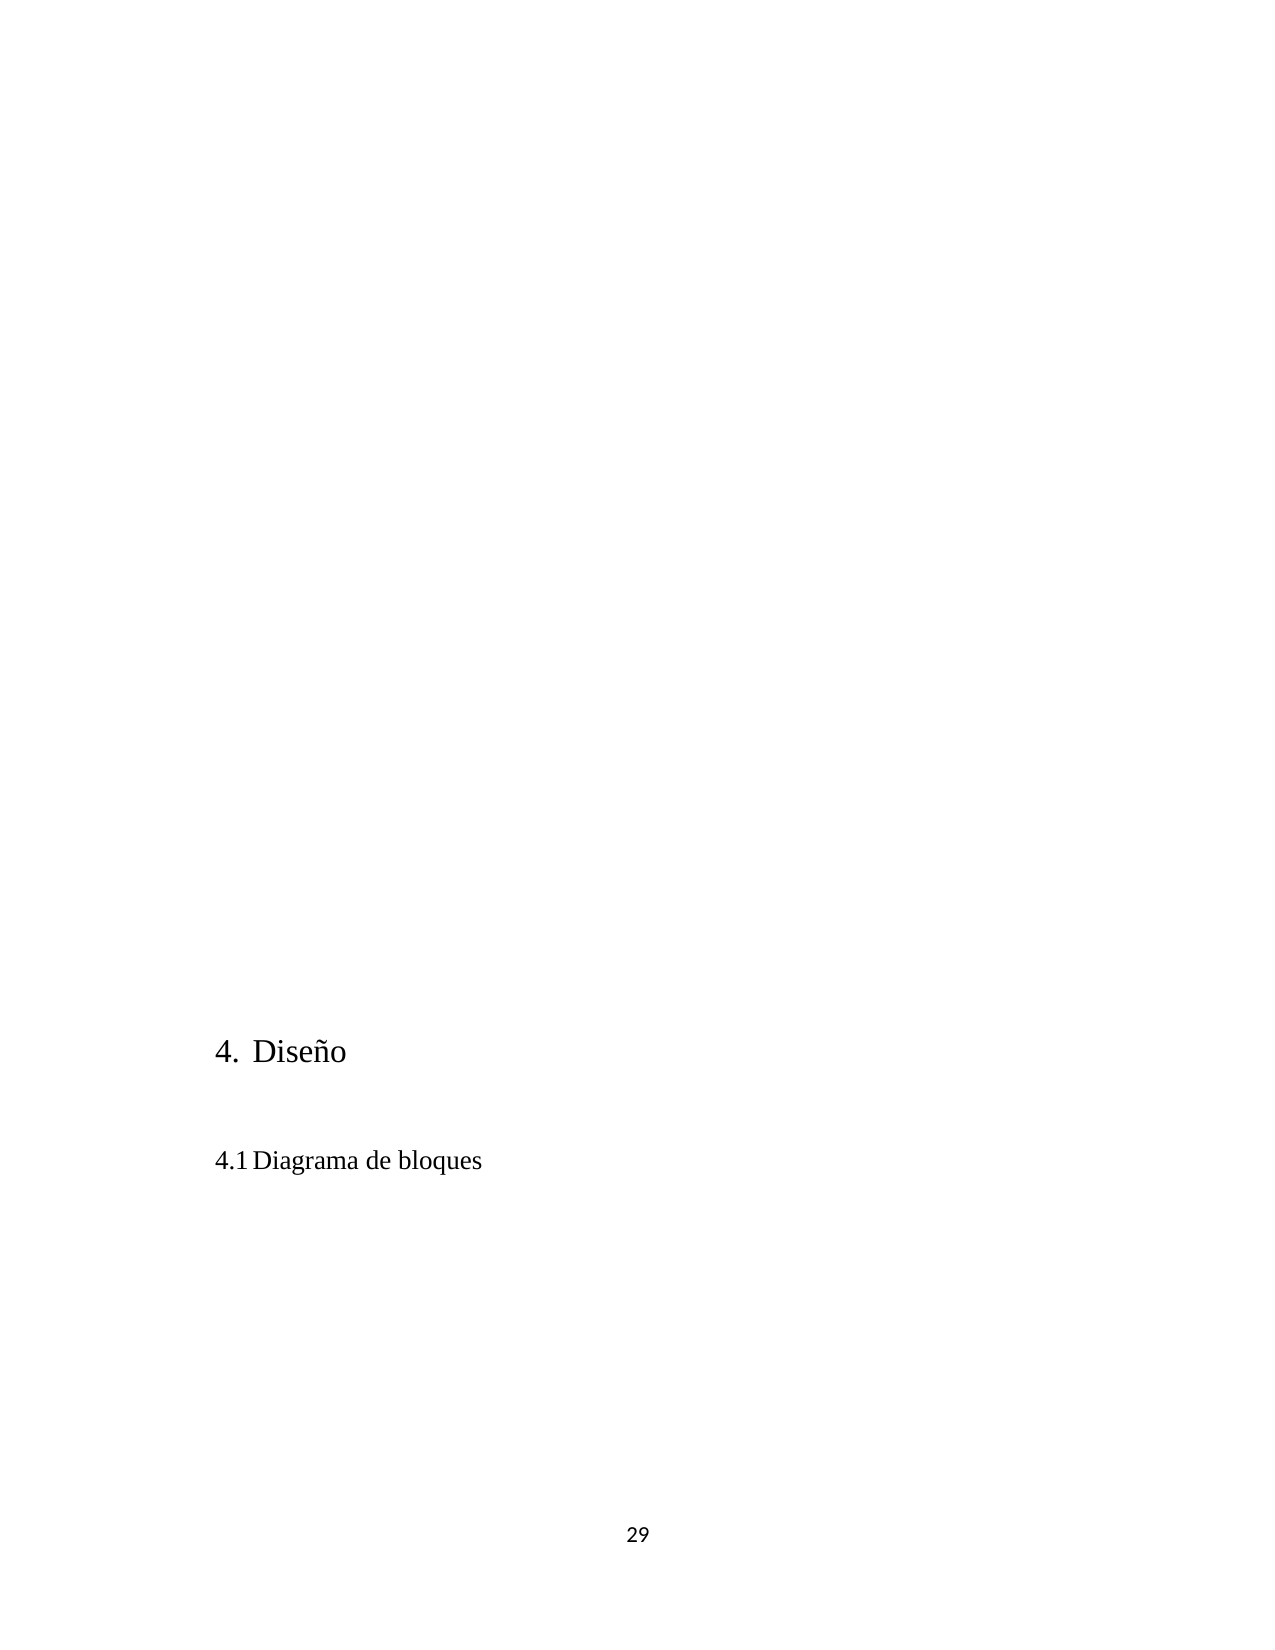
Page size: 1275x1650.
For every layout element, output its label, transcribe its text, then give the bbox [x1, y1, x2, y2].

subtitle Diseño [215, 1032, 1098, 1070]
subtitle Diagrama de bloques [215, 1144, 1098, 1175]
